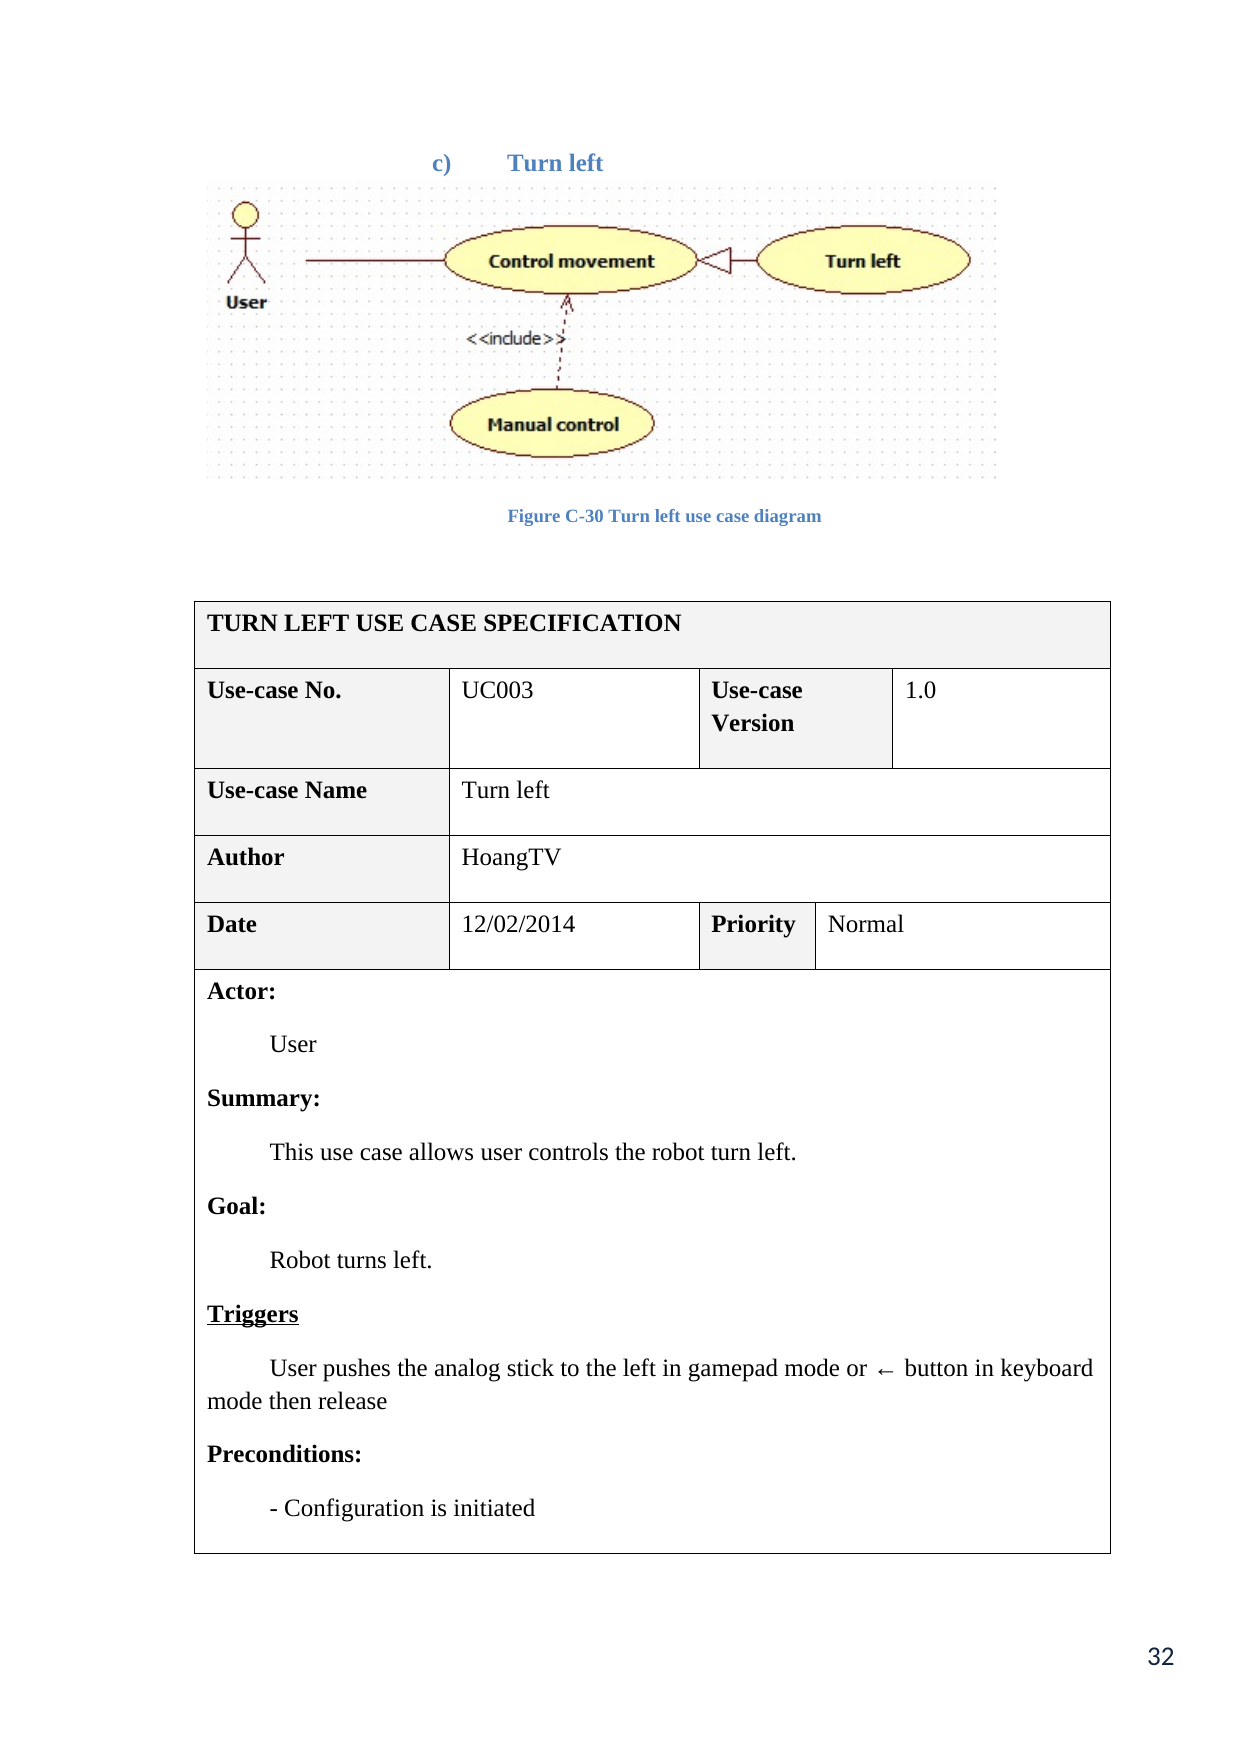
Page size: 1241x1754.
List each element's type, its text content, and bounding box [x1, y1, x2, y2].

table_cell Date [195, 903, 449, 969]
picture [206, 180, 996, 480]
table_cell Use-case No. [195, 669, 449, 768]
table_cell UC003 [450, 669, 699, 768]
table_cell 12/02/2014 [450, 903, 699, 969]
table_cell Normal [816, 903, 1110, 969]
subtitle Turn left [432, 148, 1122, 176]
table_cell Use-case Name [195, 769, 449, 835]
table_header TURN LEFT USE CASE SPECIFICATION [195, 602, 1110, 668]
table_cell Author [195, 836, 449, 902]
table_cell Use-case Version [700, 669, 892, 768]
table_cell 1.0 [893, 669, 1110, 768]
table_cell Priority [700, 903, 815, 969]
table_cell Turn left [450, 769, 1110, 835]
table_cell HoangTV [450, 836, 1110, 902]
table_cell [195, 970, 1110, 1553]
